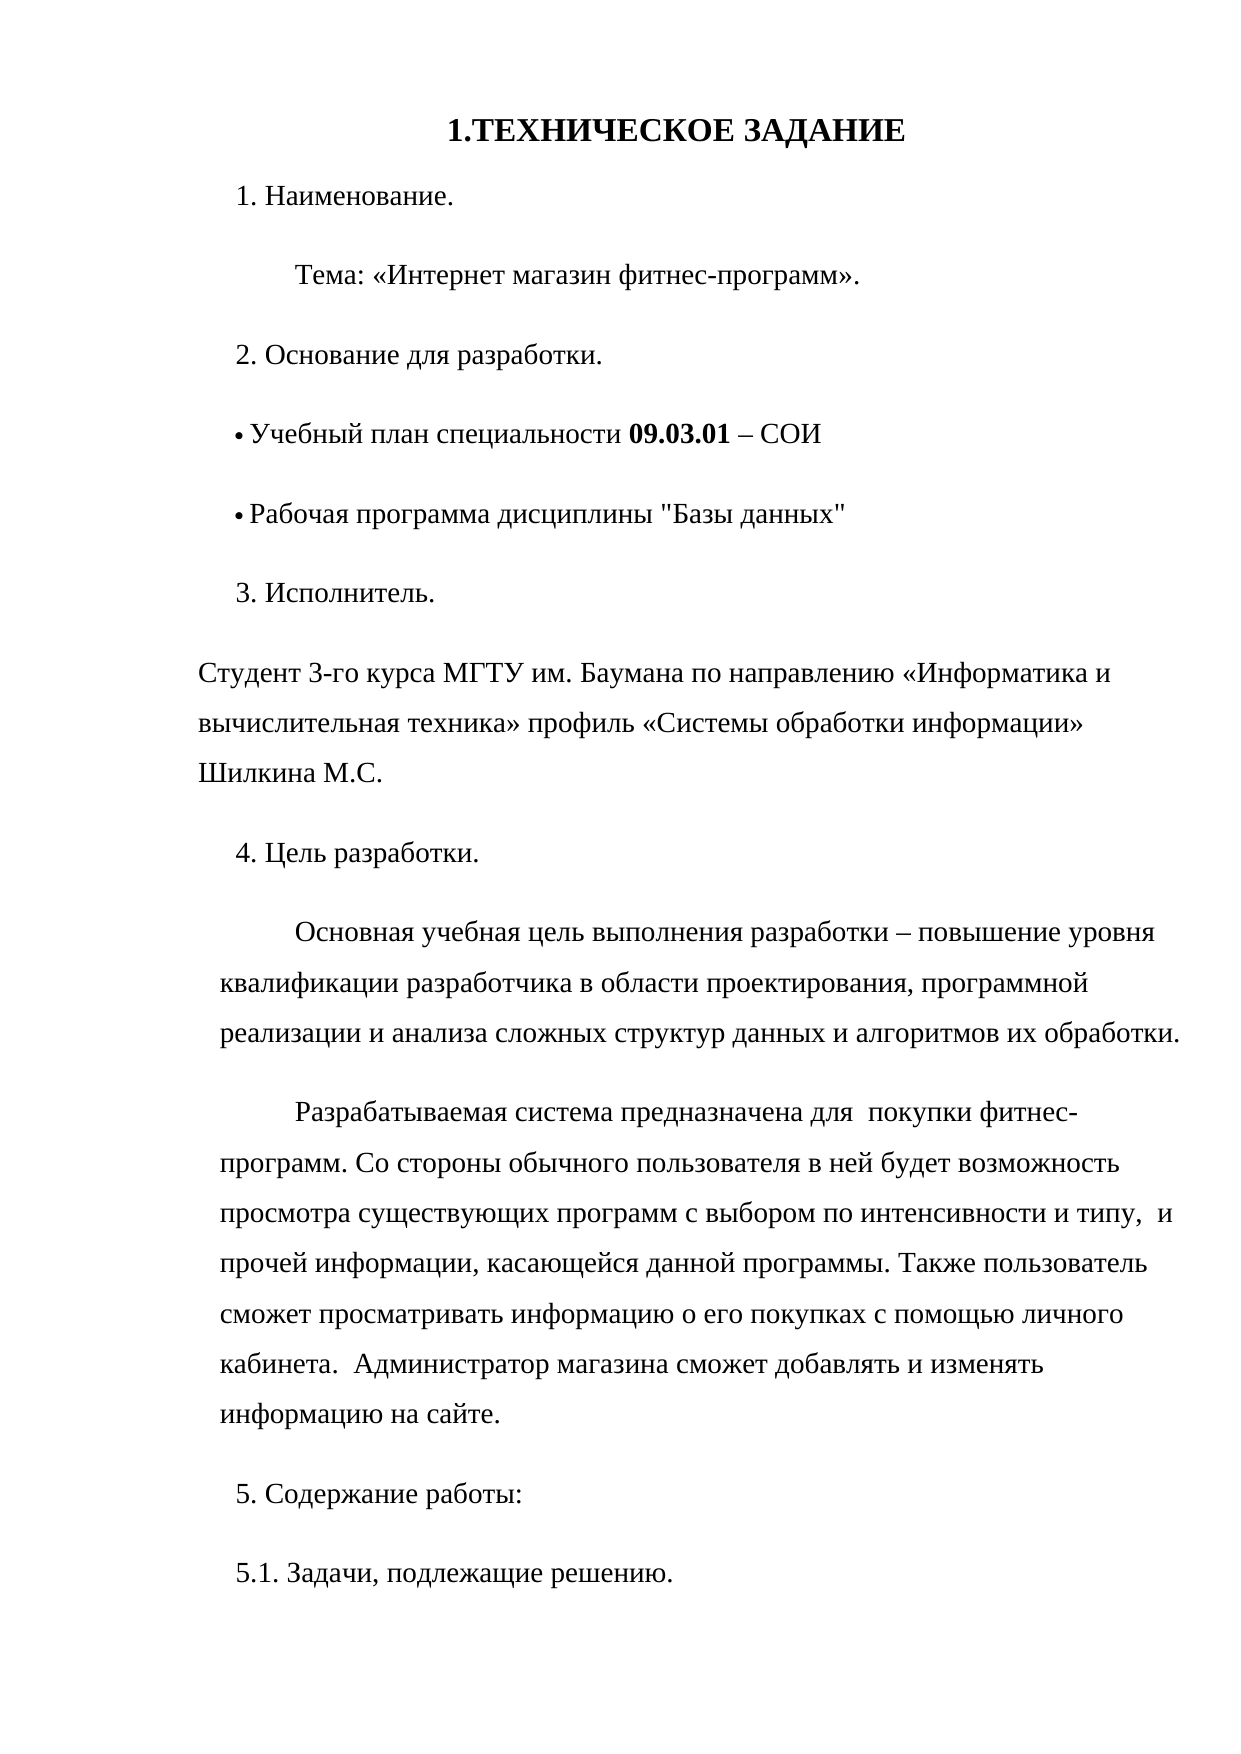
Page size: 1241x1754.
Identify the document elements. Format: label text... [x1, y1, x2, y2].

text 3. Исполнитель. [160, 575, 1192, 609]
text 1. Наименование. [160, 178, 1192, 211]
subtitle 1.ТЕХНИЧЕСКОЕ ЗАДАНИЕ [160, 110, 1192, 149]
text 5.1. Задачи, подлежащие решению. [160, 1555, 1192, 1589]
list Рабочая программа дисциплины "Базы данных" [160, 496, 672, 529]
list Основная учебная цель выполнения разработки – повышение уровня квалификации разработчика в области проектирования, программной реализации и анализа сложных структур данных и алгоритмов их обработки. [219, 914, 1192, 1048]
text 4. Цель разработки. [160, 835, 1192, 868]
text Тема: «Интернет магазин фитнес-программ». [219, 257, 1192, 291]
text Студент 3-го курса МГТУ им. Баумана по направлению «Информатика и вычислительная техника» профиль «Системы обработки информации» Шилкина М.С. [198, 655, 1192, 789]
list Учебный план специальности 09.03.01 – СОИ [731, 416, 1192, 450]
list Учебный план специальности 09.03.01 – СОИ [160, 416, 629, 450]
text 5. Содержание работы: [160, 1476, 1192, 1509]
list Рабочая программа дисциплины "Базы данных" [833, 496, 1192, 529]
list Разрабатываемая система предназначена для покупки фитнес-программ. Со стороны обычного пользователя в ней будет возможность просмотра существующих программ с выбором по интенсивности и типу, и прочей информации, касающейся данной программы. Также пользователь сможет просматривать информацию о его покупках с помощью личного кабинета. Администратор магазина сможет добавлять и изменять информацию на сайте. [219, 1094, 1192, 1430]
text 2. Основание для разработки. [160, 337, 1192, 370]
